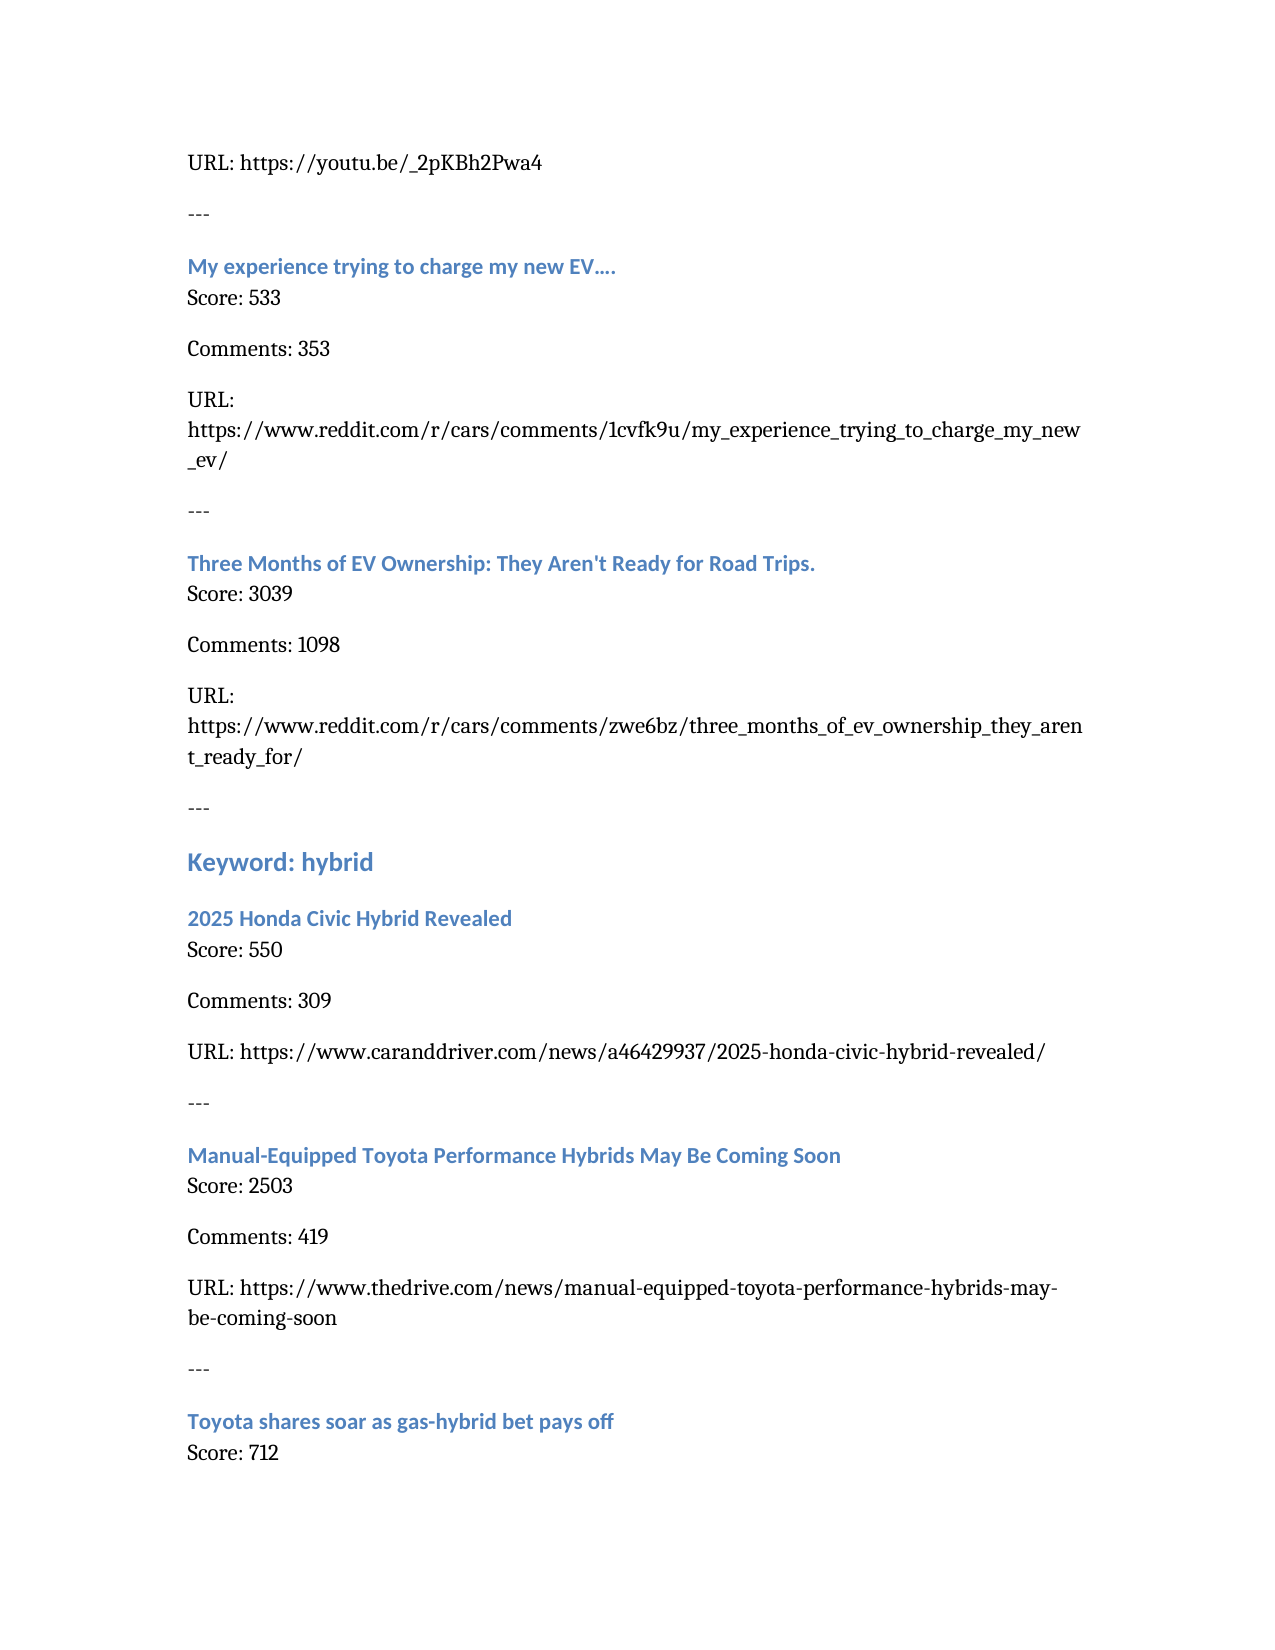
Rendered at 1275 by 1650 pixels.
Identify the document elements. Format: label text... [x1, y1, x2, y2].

text Comments: 1098 [187, 632, 1087, 658]
text URL: https://www.reddit.com/r/cars/comments/zwe6bz/three_months_of_ev_ownership_they_arent_ready_for/ [187, 683, 1087, 770]
text URL: https://www.caranddriver.com/news/a46429937/2025-honda-civic-hybrid-revealed/ [187, 1039, 1087, 1065]
text URL: https://www.thedrive.com/news/manual-equipped-toyota-performance-hybrids-may-be-coming-soon [187, 1275, 1087, 1332]
text Score: 550 [187, 937, 1087, 963]
subtitle Toyota shares soar as gas-hybrid bet pays off [187, 1407, 1087, 1435]
text --- [187, 498, 1087, 524]
text --- [187, 794, 1087, 821]
text Comments: 419 [187, 1224, 1087, 1250]
subtitle Keyword: hybrid [187, 846, 1087, 879]
text Comments: 309 [187, 988, 1087, 1014]
subtitle 2025 Honda Civic Hybrid Revealed [187, 904, 1087, 932]
subtitle My experience trying to charge my new EV…. [187, 252, 1087, 280]
text Score: 533 [187, 284, 1087, 311]
subtitle Three Months of EV Ownership: They Aren't Ready for Road Trips. [187, 549, 1087, 577]
text Score: 712 [187, 1439, 1087, 1466]
text --- [187, 1356, 1087, 1383]
text --- [187, 201, 1087, 227]
text URL: https://www.reddit.com/r/cars/comments/1cvfk9u/my_experience_trying_to_charge_my_new_ev/ [187, 386, 1087, 473]
subtitle Manual-Equipped Toyota Performance Hybrids May Be Coming Soon [187, 1141, 1087, 1169]
text Comments: 353 [187, 335, 1087, 362]
text --- [187, 1090, 1087, 1116]
text URL: https://youtu.be/_2pKBh2Pwa4 [187, 150, 1087, 176]
text Score: 2503 [187, 1173, 1087, 1199]
text Score: 3039 [187, 581, 1087, 607]
